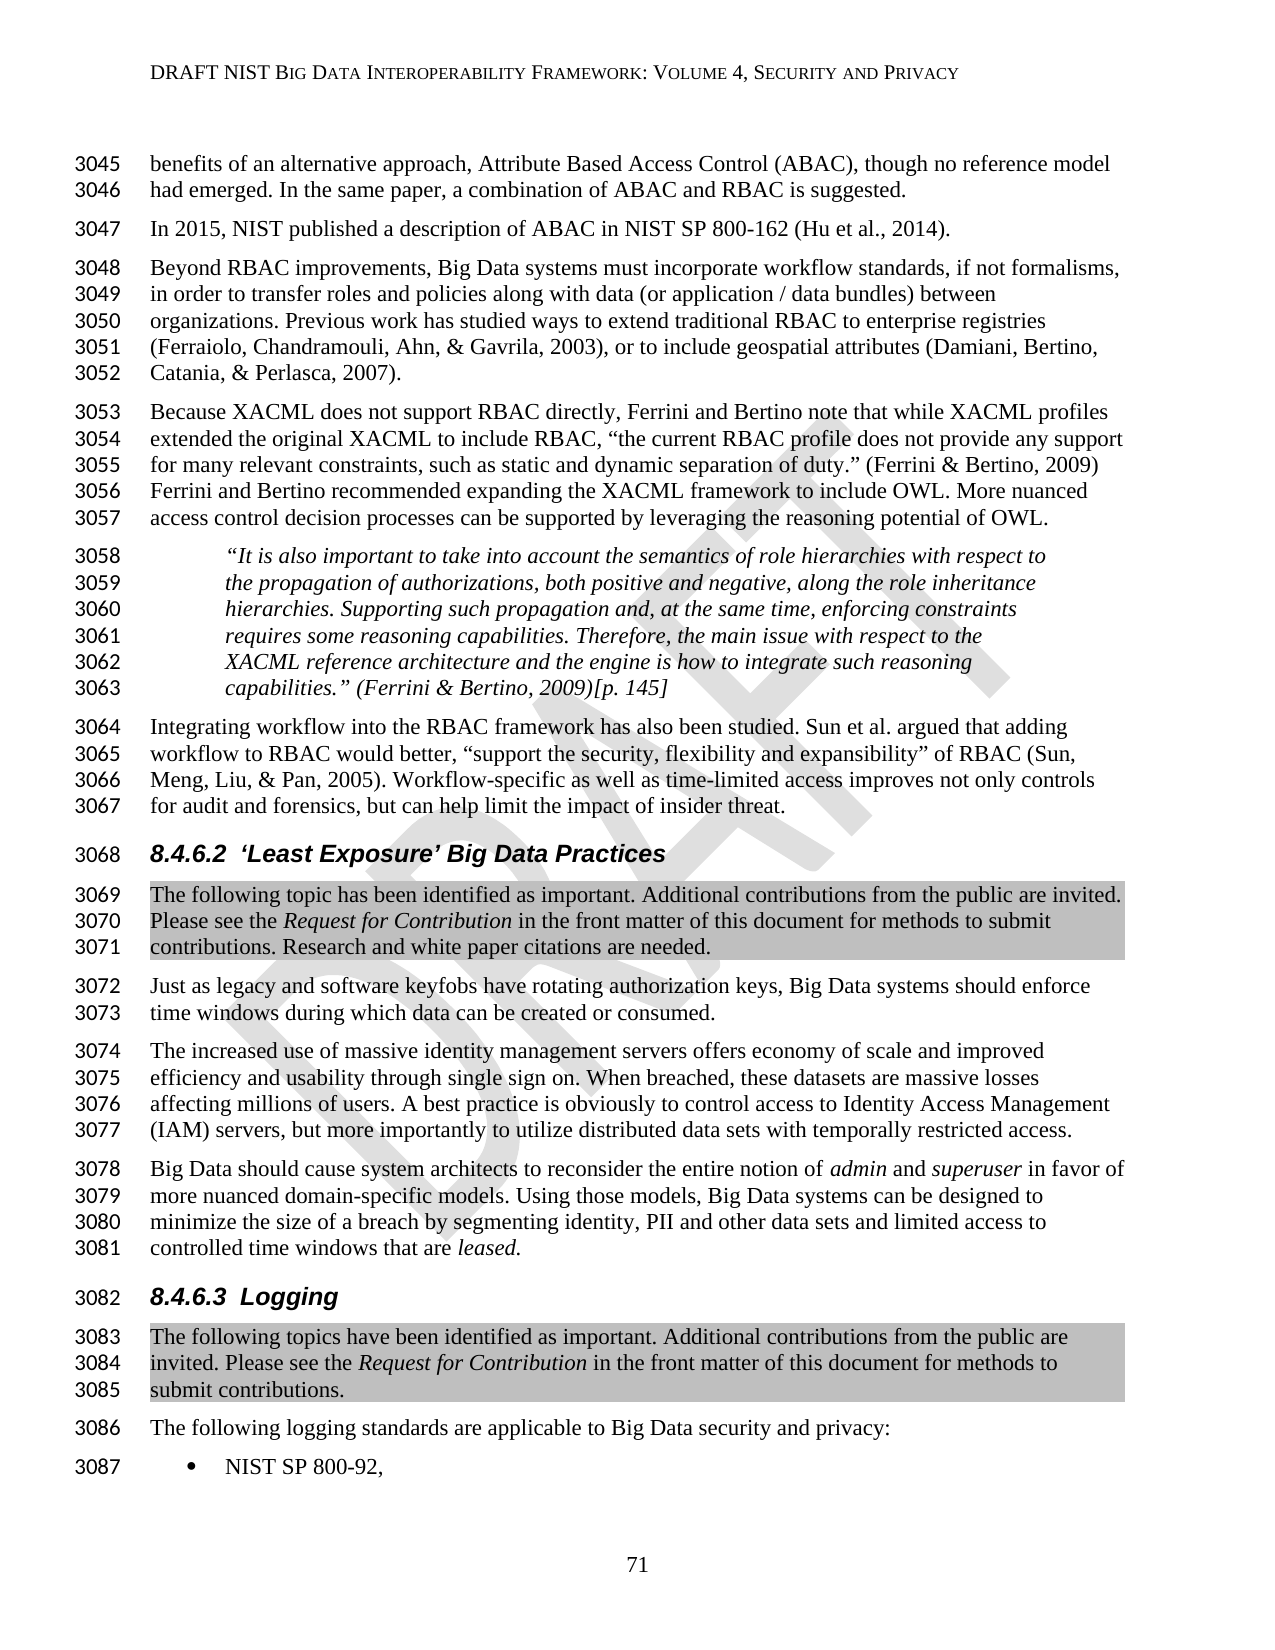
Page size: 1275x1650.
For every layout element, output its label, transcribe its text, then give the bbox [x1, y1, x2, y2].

text “It is also important to take into account the semantics of role hierarchies with respect to the propagation of authorizations, both positive and negative, along the role inheritance hierarchies. Supporting such propagation and, at the same time, enforcing constraints requires some reasoning capabilities. Therefore, the main issue with respect to the XACML reference architecture and the engine is how to integrate such reasoning capabilities.” (Ferrini & Bertino, 2009)[p. 145] [225, 543, 1050, 701]
text Because XACML does not support RBAC directly, Ferrini and Bertino note that while XACML profiles extended the original XACML to include RBAC, “the current RBAC profile does not provide any support for many relevant constraints, such as static and dynamic separation of duty.” (Ferrini & Bertino, 2009) Ferrini and Bertino recommended expanding the XACML framework to include OWL. More nuanced access control decision processes can be supported by leveraging the reasoning potential of OWL. [150, 398, 1125, 530]
list NIST SP 800-92, [187, 1453, 1125, 1480]
subtitle ‘Least Exposure’ Big Data Practices [150, 839, 1125, 868]
subtitle Logging [150, 1282, 1125, 1310]
text The following topic has been identified as important. Additional contributions from the public are invited. Please see the Request for Contribution in the front matter of this document for methods to submit contributions. Research and white paper citations are needed. [150, 881, 1125, 960]
text The following topics have been identified as important. Additional contributions from the public are invited. Please see the Request for Contribution in the front matter of this document for methods to submit contributions. [150, 1323, 1125, 1402]
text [150, 150, 1125, 203]
text Beyond RBAC improvements, Big Data systems must incorporate workflow standards, if not formalisms, in order to transfer roles and policies along with data (or application / data bundles) between organizations. Previous work has studied ways to extend traditional RBAC to enterprise registries (Ferraiolo, Chandramouli, Ahn, & Gavrila, 2003), or to include geospatial attributes (Damiani, Bertino, Catania, & Perlasca, 2007). [150, 254, 1125, 386]
text Just as legacy and software keyfobs have rotating authorization keys, Big Data systems should enforce time windows during which data can be created or consumed. [150, 972, 1125, 1025]
text The following logging standards are applicable to Big Data security and privacy: [150, 1414, 1125, 1441]
text Integrating workflow into the RBAC framework has also been studied. Sun et al. argued that adding workflow to RBAC would better, “support the security, flexibility and expansibility” of RBAC (Sun, Meng, Liu, & Pan, 2005). Workflow-specific as well as time-limited access improves not only controls for audit and forensics, but can help limit the impact of insider threat. [150, 713, 1125, 819]
text The increased use of massive identity management servers offers economy of scale and improved efficiency and usability through single sign on. When breached, these datasets are massive losses affecting millions of users. A best practice is obviously to control access to Identity Access Management (IAM) servers, but more importantly to utilize distributed data sets with temporally restricted access. [150, 1037, 1125, 1143]
text Big Data should cause system architects to reconsider the entire notion of admin and superuser in favor of more nuanced domain-specific models. Using those models, Big Data systems can be designed to minimize the size of a breach by segmenting identity, PII and other data sets and limited access to controlled time windows that are leased. [150, 1155, 1125, 1261]
text In 2015, NIST published a description of ABAC in NIST SP 800-162 (Hu et al., 2014). [150, 215, 1125, 242]
